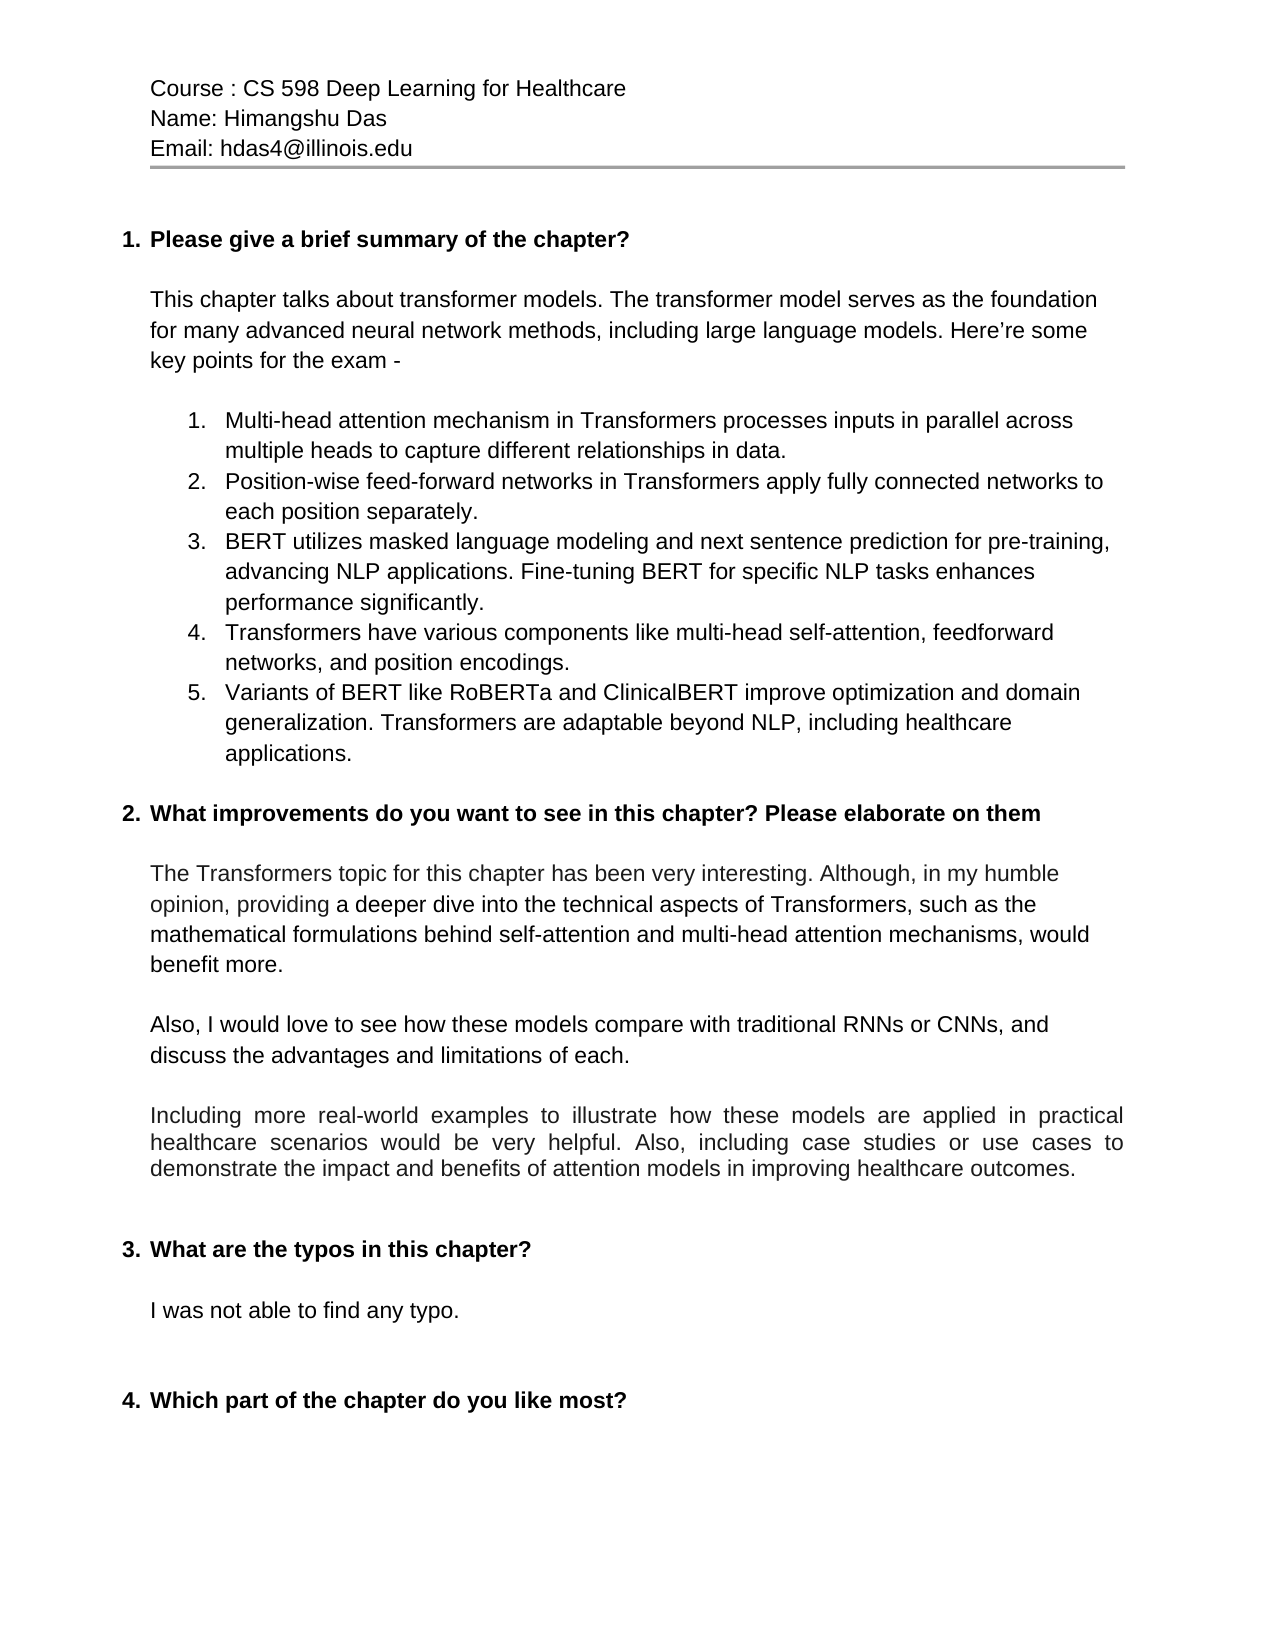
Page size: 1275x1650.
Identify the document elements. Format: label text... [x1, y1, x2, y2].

text Also, I would love to see how these models compare with traditional RNNs or CNNs, and discuss the advantages and limitations of each. [150, 1011, 1125, 1068]
text This chapter talks about transformer models. The transformer model serves as the foundation for many advanced neural network methods, including large language models. Here’re some key points for the exam - [150, 286, 1125, 373]
text The Transformers topic for this chapter has been very interesting. Although, in my humble opinion, providing a deeper dive into the technical aspects of Transformers, such as the mathematical formulations behind self-attention and multi-head attention mechanisms, would benefit more. [150, 860, 1125, 977]
list What are the typos in this chapter? [122, 1236, 1125, 1263]
list Multi-head attention mechanism in Transformers processes inputs in parallel across multiple heads to capture different relationships in data. [187, 407, 1125, 464]
text Course : CS 598 Deep Learning for Healthcare [150, 75, 1125, 101]
list Transformers have various components like multi-head self-attention, feedforward networks, and position encodings. [187, 619, 1125, 675]
text I was not able to find any typo. [150, 1297, 1125, 1323]
text Name: Himangshu Das [150, 105, 1125, 132]
list Which part of the chapter do you like most? [122, 1387, 1125, 1414]
list Variants of BERT like RoBERTa and ClinicalBERT improve optimization and domain generalization. Transformers are adaptable beyond NLP, including healthcare applications. [187, 679, 1125, 766]
text Email: hdas4@illinois.edu [150, 135, 1125, 162]
list Position-wise feed-forward networks in Transformers apply fully connected networks to each position separately. [187, 468, 1125, 524]
list What improvements do you want to see in this chapter? Please elaborate on them [122, 800, 1125, 826]
text Including more real-world examples to illustrate how these models are applied in practical healthcare scenarios would be very helpful. Also, including case studies or use cases to demonstrate the impact and benefits of attention models in improving healthcare outcomes. [150, 1102, 1125, 1181]
list Please give a brief summary of the chapter? [122, 226, 1125, 252]
list BERT utilizes masked language modeling and next sentence prediction for pre-training, advancing NLP applications. Fine-tuning BERT for specific NLP tasks enhances performance significantly. [187, 528, 1125, 615]
